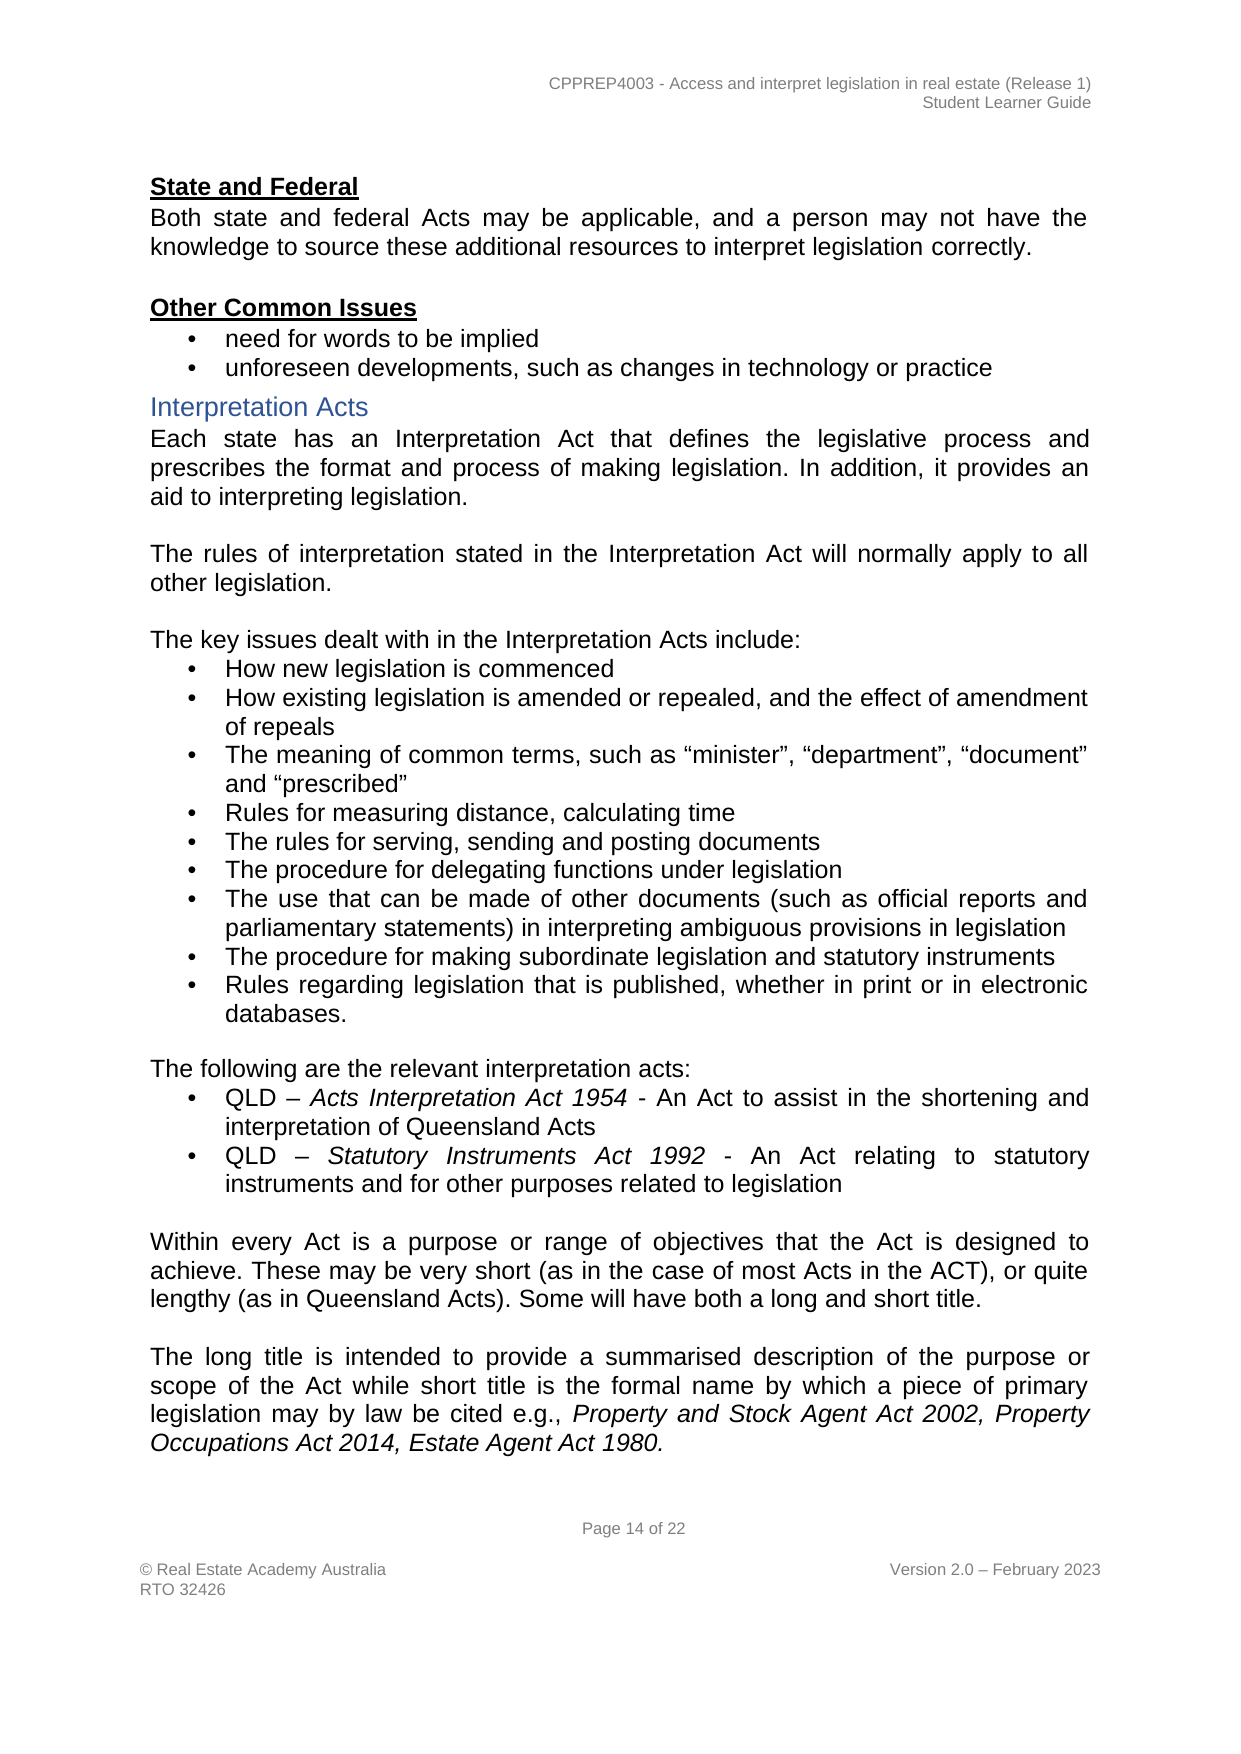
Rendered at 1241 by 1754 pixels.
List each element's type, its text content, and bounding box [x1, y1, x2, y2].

text Both state and federal Acts may be applicable, and a person may not have the knowledge to source these additional resources to interpret legislation correctly. [150, 203, 1090, 260]
list How new legislation is commenced [187, 654, 1128, 683]
list The use that can be made of other documents (such as official reports and parliamentary statements) in interpreting ambiguous provisions in legislation [187, 884, 1090, 942]
subtitle Interpretation Acts [150, 391, 1128, 422]
list The rules for serving, sending and posting documents [187, 827, 1128, 855]
list need for words to be implied [187, 324, 1128, 353]
text Within every Act is a purpose or range of objectives that the Act is designed to achieve. These may be very short (as in the case of most Acts in the ACT), or quite lengthy (as in Queensland Acts). Some will have both a long and short title. [150, 1227, 1090, 1313]
text The following are the relevant interpretation acts: [150, 1054, 1128, 1083]
list Rules for measuring distance, calculating time [187, 798, 1128, 827]
text The rules of interpretation stated in the Interpretation Act will normally apply to all other legislation. [150, 539, 1090, 597]
text Each state has an Interpretation Act that defines the legislative process and prescribes the format and process of making legislation. In addition, it provides an aid to interpreting legislation. [150, 424, 1090, 510]
text The long title is intended to provide a summarised description of the purpose or scope of the Act while short title is the formal name by which a piece of primary legislation may by law be cited e.g., Property and Stock Agent Act 2002, Property Occupations Act 2014, Estate Agent Act 1980. [150, 1342, 1090, 1457]
list The procedure for delegating functions under legislation [187, 855, 1128, 884]
subtitle State and Federal [150, 172, 1128, 201]
list unforeseen developments, such as changes in technology or practice [187, 353, 1128, 382]
text The key issues dealt with in the Interpretation Acts include: [150, 625, 1128, 654]
list Rules regarding legislation that is published, whether in print or in electronic databases. [187, 970, 1090, 1028]
list QLD – Acts Interpretation Act 1954 - An Act to assist in the shortening and interpretation of Queensland Acts [187, 1083, 1090, 1141]
list QLD – Statutory Instruments Act 1992 - An Act relating to statutory instruments and for other purposes related to legislation [187, 1141, 1091, 1198]
list How existing legislation is amended or repealed, and the effect of amendment of repeals [187, 683, 1089, 740]
list The procedure for making subordinate legislation and statutory instruments [187, 942, 1128, 970]
list The meaning of common terms, such as “minister”, “department”, “document” and “prescribed” [187, 740, 1090, 798]
subtitle Other Common Issues [150, 293, 1128, 322]
